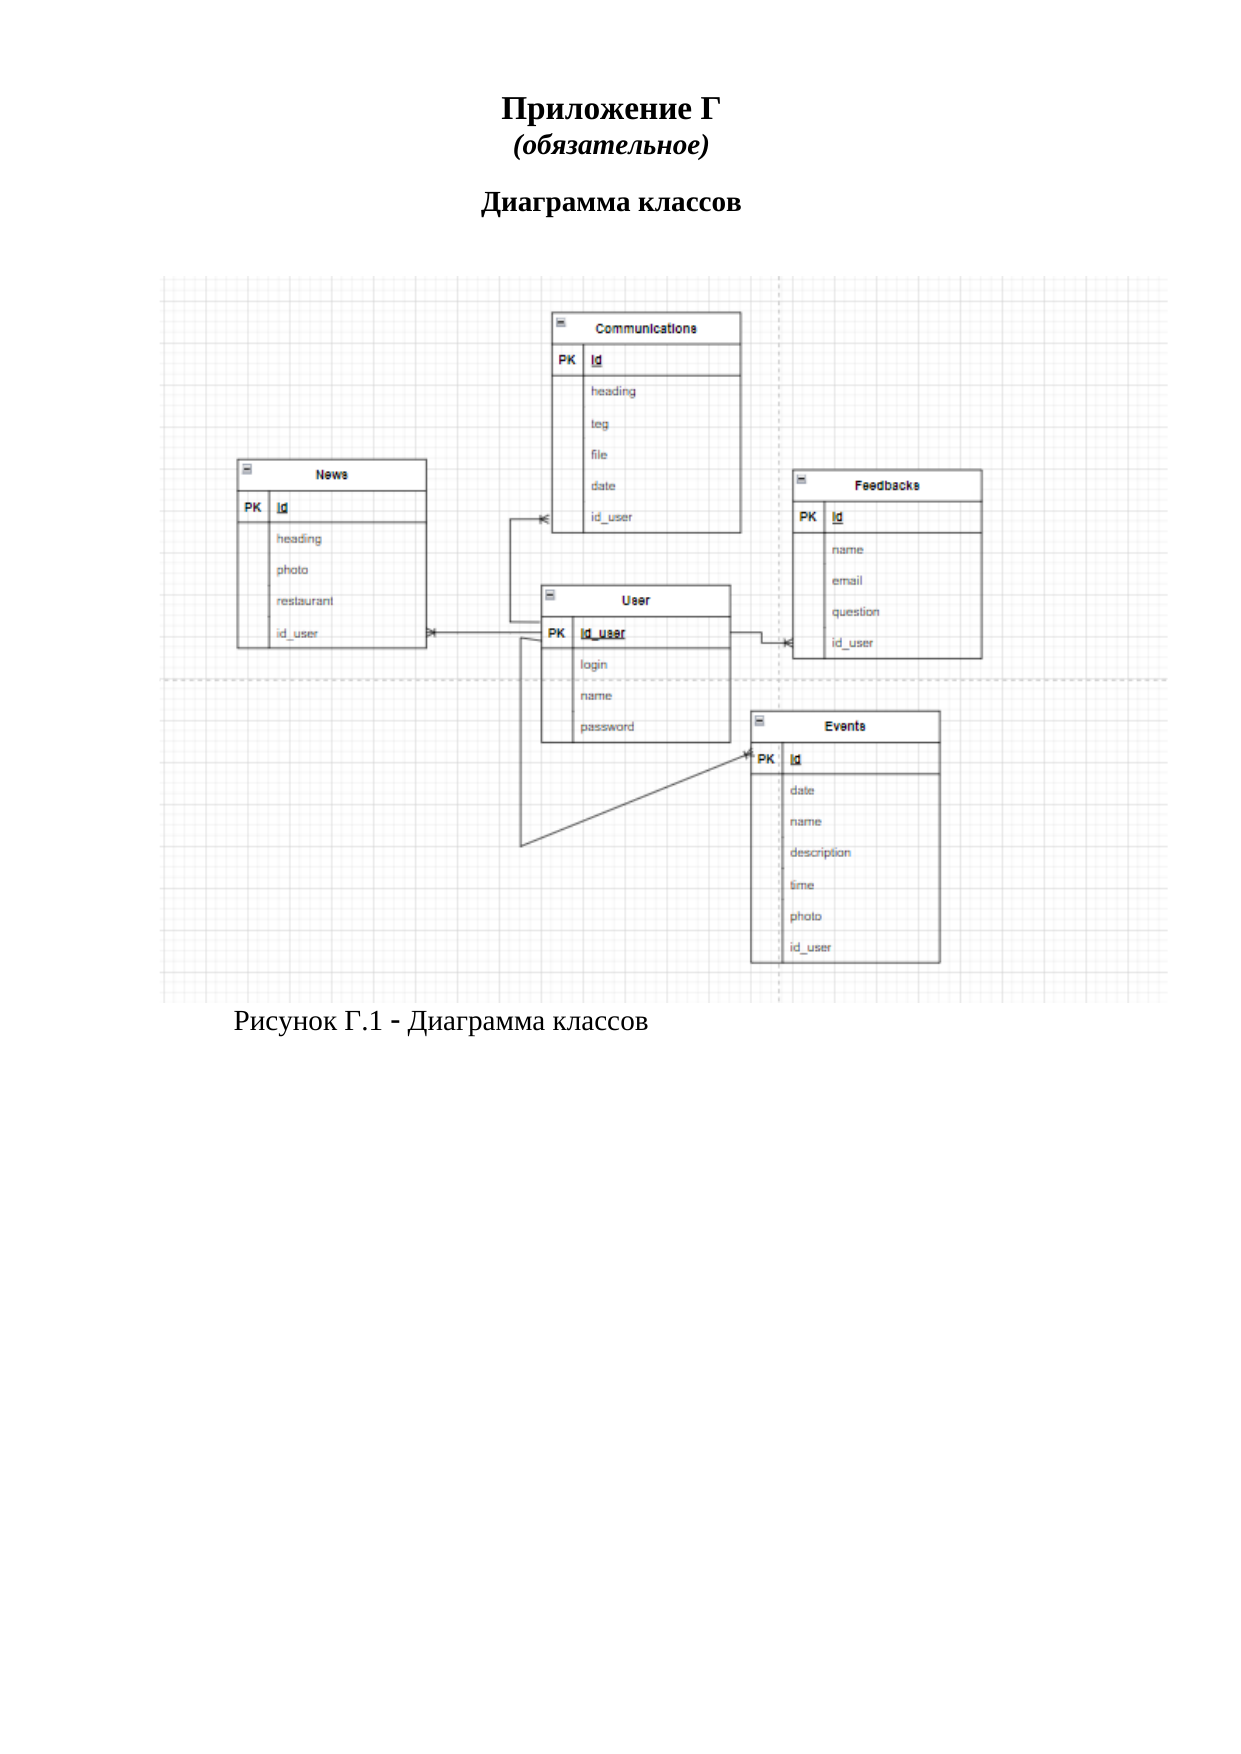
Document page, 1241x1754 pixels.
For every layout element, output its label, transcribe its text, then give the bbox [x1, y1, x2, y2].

list Приложение Г [159, 88, 1063, 127]
list (обязательное) [159, 127, 1063, 160]
text Рисунок Г.1 Диаграмма классов [159, 1003, 1063, 1036]
picture [159, 276, 1168, 1003]
text Диаграмма классов [159, 184, 1063, 218]
